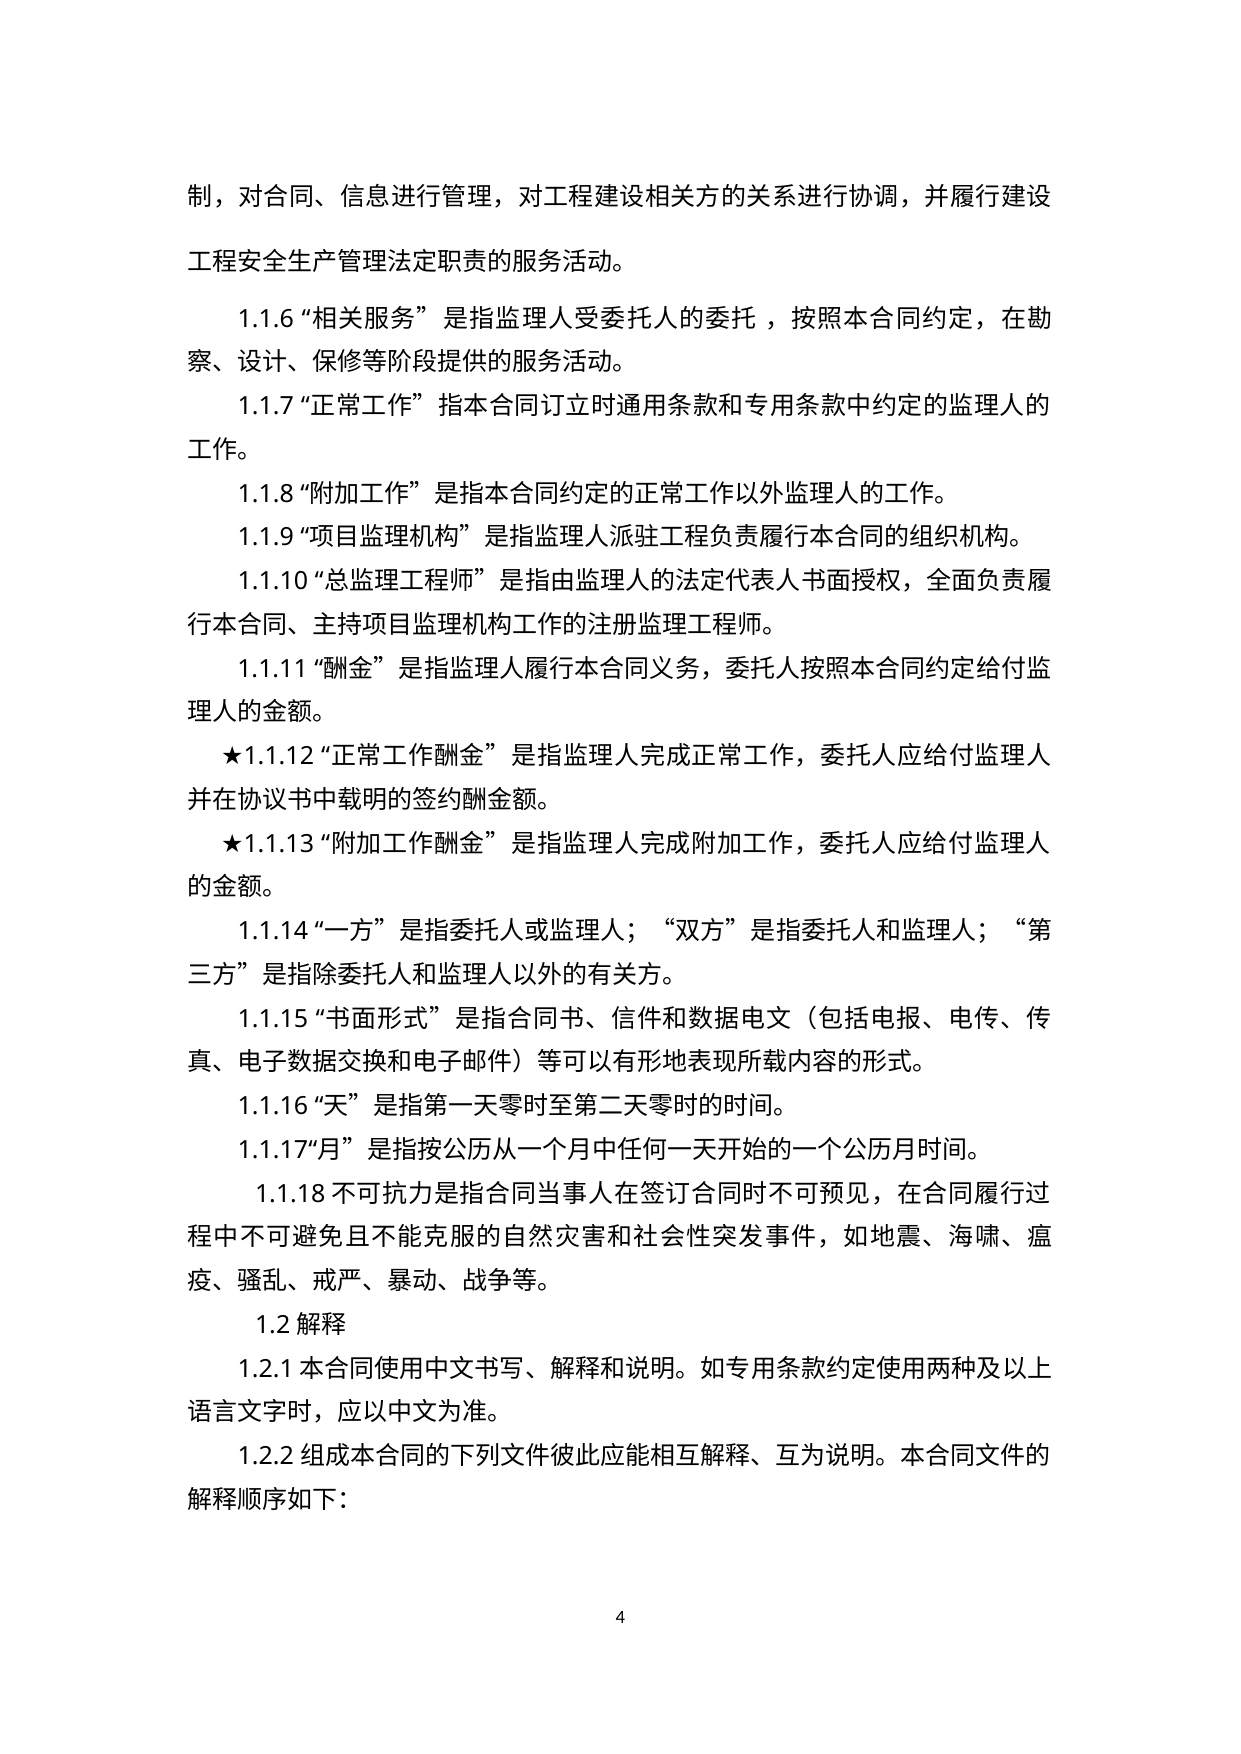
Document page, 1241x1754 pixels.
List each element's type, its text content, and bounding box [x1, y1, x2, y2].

text 1.1.9 “项目监理机构”是指监理人派驻工程负责履行本合同的组织机构。 [187, 511, 1053, 554]
text 1.2 解释 [187, 1298, 1053, 1342]
text 1.1.6 “相关服务”是指监理人受委托人的委托 ，按照本合同约定，在勘察、设计、保修等阶段提供的服务活动。 [187, 292, 1053, 379]
text ★1.1.13 “附加工作酬金”是指监理人完成附加工作，委托人应给付监理人的金额。 [187, 817, 1053, 904]
text 1.1.17“月”是指按公历从一个月中任何一天开始的一个公历月时间。 [187, 1123, 1053, 1167]
text 1.1.14 “一方”是指委托人或监理人；“双方”是指委托人和监理人；“第三方”是指除委托人和监理人以外的有关方。 [187, 904, 1053, 992]
text 1.1.10 “总监理工程师”是指由监理人的法定代表人书面授权，全面负责履行本合同、主持项目监理机构工作的注册监理工程师。 [187, 554, 1053, 642]
text ★1.1.12 “正常工作酬金”是指监理人完成正常工作，委托人应给付监理人并在协议书中载明的签约酬金额。 [187, 729, 1053, 817]
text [187, 162, 1053, 292]
text 1.1.8 “附加工作”是指本合同约定的正常工作以外监理人的工作。 [187, 467, 1053, 511]
text 1.1.7 “正常工作”指本合同订立时通用条款和专用条款中约定的监理人的工作。 [187, 379, 1053, 467]
text 1.1.18不可抗力是指合同当事人在签订合同时不可预见，在合同履行过程中不可避免且不能克服的自然灾害和社会性突发事件，如地震、海啸、瘟疫、骚乱、戒严、暴动、战争等。 [187, 1167, 1053, 1298]
text 1.1.11 “酬金”是指监理人履行本合同义务，委托人按照本合同约定给付监理人的金额。 [187, 642, 1053, 729]
text 1.1.15 “书面形式”是指合同书、信件和数据电文（包括电报、电传、传真、电子数据交换和电子邮件）等可以有形地表现所载内容的形式。 [187, 992, 1053, 1079]
text 1.2.1本合同使用中文书写、解释和说明。如专用条款约定使用两种及以上语言文字时，应以中文为准。 [187, 1342, 1053, 1429]
text 1.2.2 组成本合同的下列文件彼此应能相互解释、互为说明。本合同文件的解释顺序如下： [187, 1429, 1053, 1517]
text 1.1.16 “天”是指第一天零时至第二天零时的时间。 [187, 1079, 1053, 1123]
